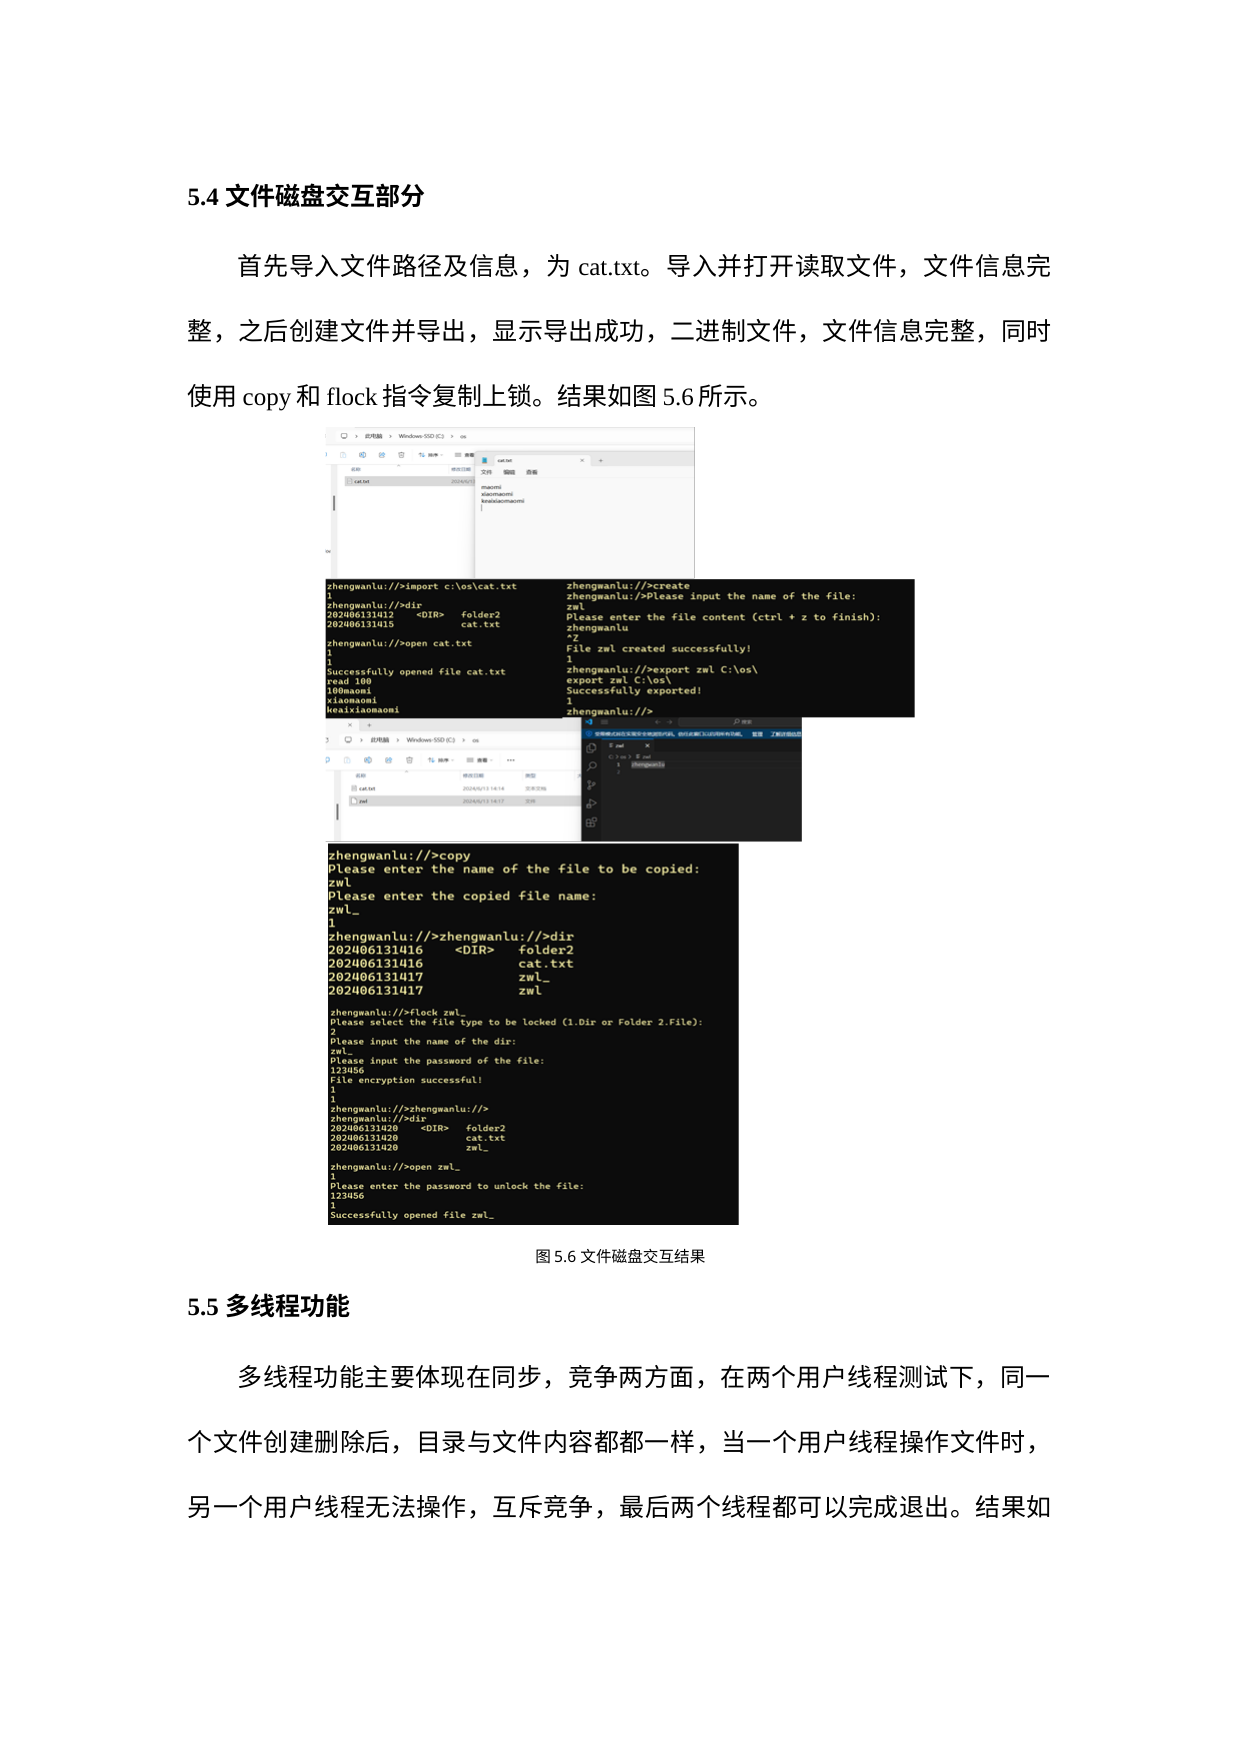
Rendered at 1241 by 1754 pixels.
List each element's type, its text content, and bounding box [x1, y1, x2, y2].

text 首先导入文件路径及信息，为cat.txt。导入并打开读取文件，文件信息完整，之后创建文件并导出，显示导出成功，二进制文件，文件信息完整，同时使用copy和flock指令复制上锁。结果如图5.6所示。 [187, 232, 1053, 427]
picture [325, 427, 915, 1225]
text 图5.6 文件磁盘交互结果 [187, 1240, 1053, 1272]
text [187, 1343, 1053, 1538]
subtitle 5.5 多线程功能 [187, 1272, 1053, 1337]
subtitle 5.4 文件磁盘交互部分 [187, 162, 1053, 227]
